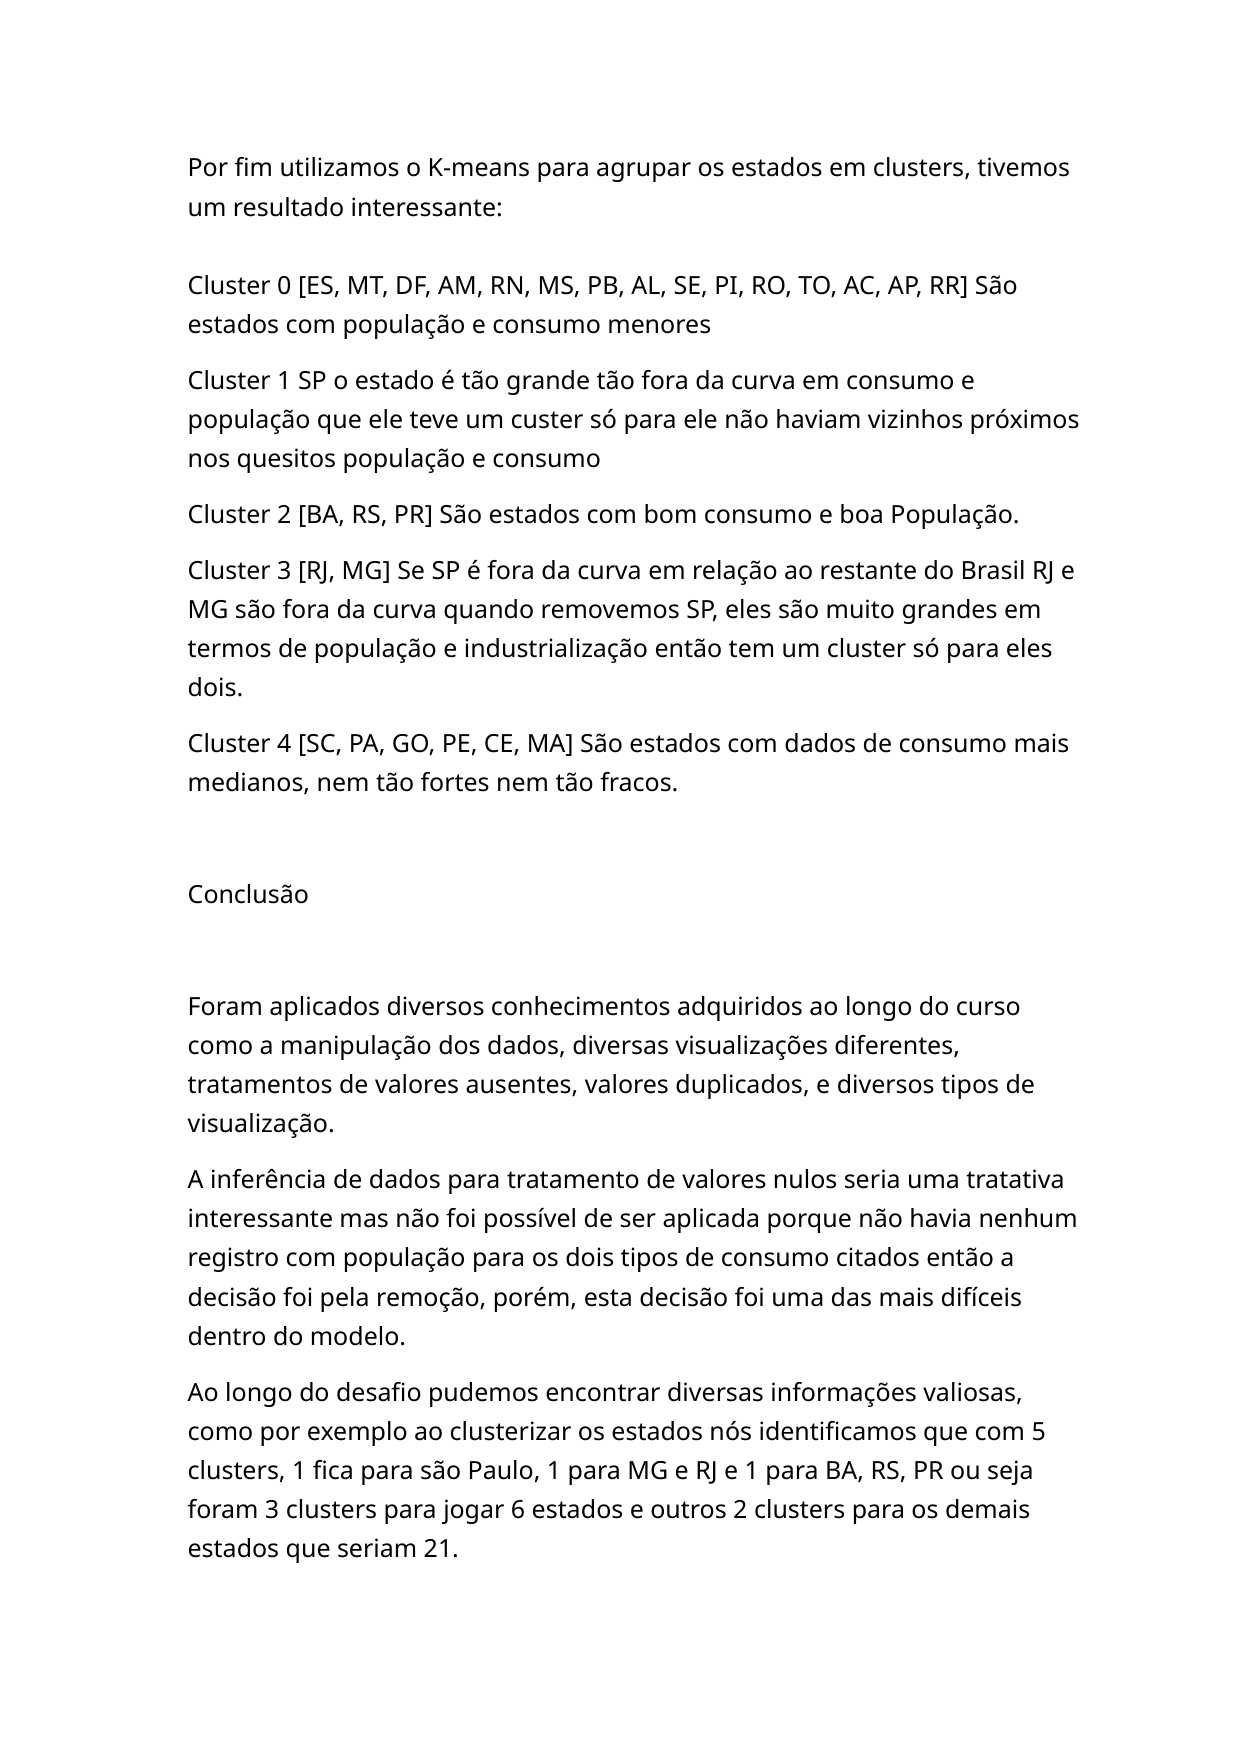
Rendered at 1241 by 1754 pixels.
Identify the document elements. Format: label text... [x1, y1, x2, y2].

text Cluster 2 [BA, RS, PR] São estados com bom consumo e boa População. [187, 497, 1090, 531]
text Foram aplicados diversos conhecimentos adquiridos ao longo do curso como a manipulação dos dados, diversas visualizações diferentes, tratamentos de valores ausentes, valores duplicados, e diversos tipos de visualização. [187, 988, 1090, 1140]
text Cluster 4 [SC, PA, GO, PE, CE, MA] São estados com dados de consumo mais medianos, nem tão fortes nem tão fracos. [187, 726, 1090, 799]
text Conclusão [187, 877, 1090, 911]
text Cluster 1 SP o estado é tão grande tão fora da curva em consumo e população que ele teve um custer só para ele não haviam vizinhos próximos nos quesitos população e consumo [187, 362, 1090, 475]
text A inferência de dados para tratamento de valores nulos seria uma tratativa interessante mas não foi possível de ser aplicada porque não havia nenhum registro com população para os dois tipos de consumo citados então a decisão foi pela remoção, porém, esta decisão foi uma das mais difíceis dentro do modelo. [187, 1162, 1090, 1352]
text Cluster 3 [RJ, MG] Se SP é fora da curva em relação ao restante do Brasil RJ e MG são fora da curva quando removemos SP, eles são muito grandes em termos de população e industrialização então tem um cluster só para eles dois. [187, 552, 1090, 704]
text Por fim utilizamos o K-means para agrupar os estados em clusters, tivemos um resultado interessante: Cluster 0 [ES, MT, DF, AM, RN, MS, PB, AL, SE, PI, RO, TO, AC, AP, RR] São estados com população e consumo menores [187, 150, 1090, 341]
